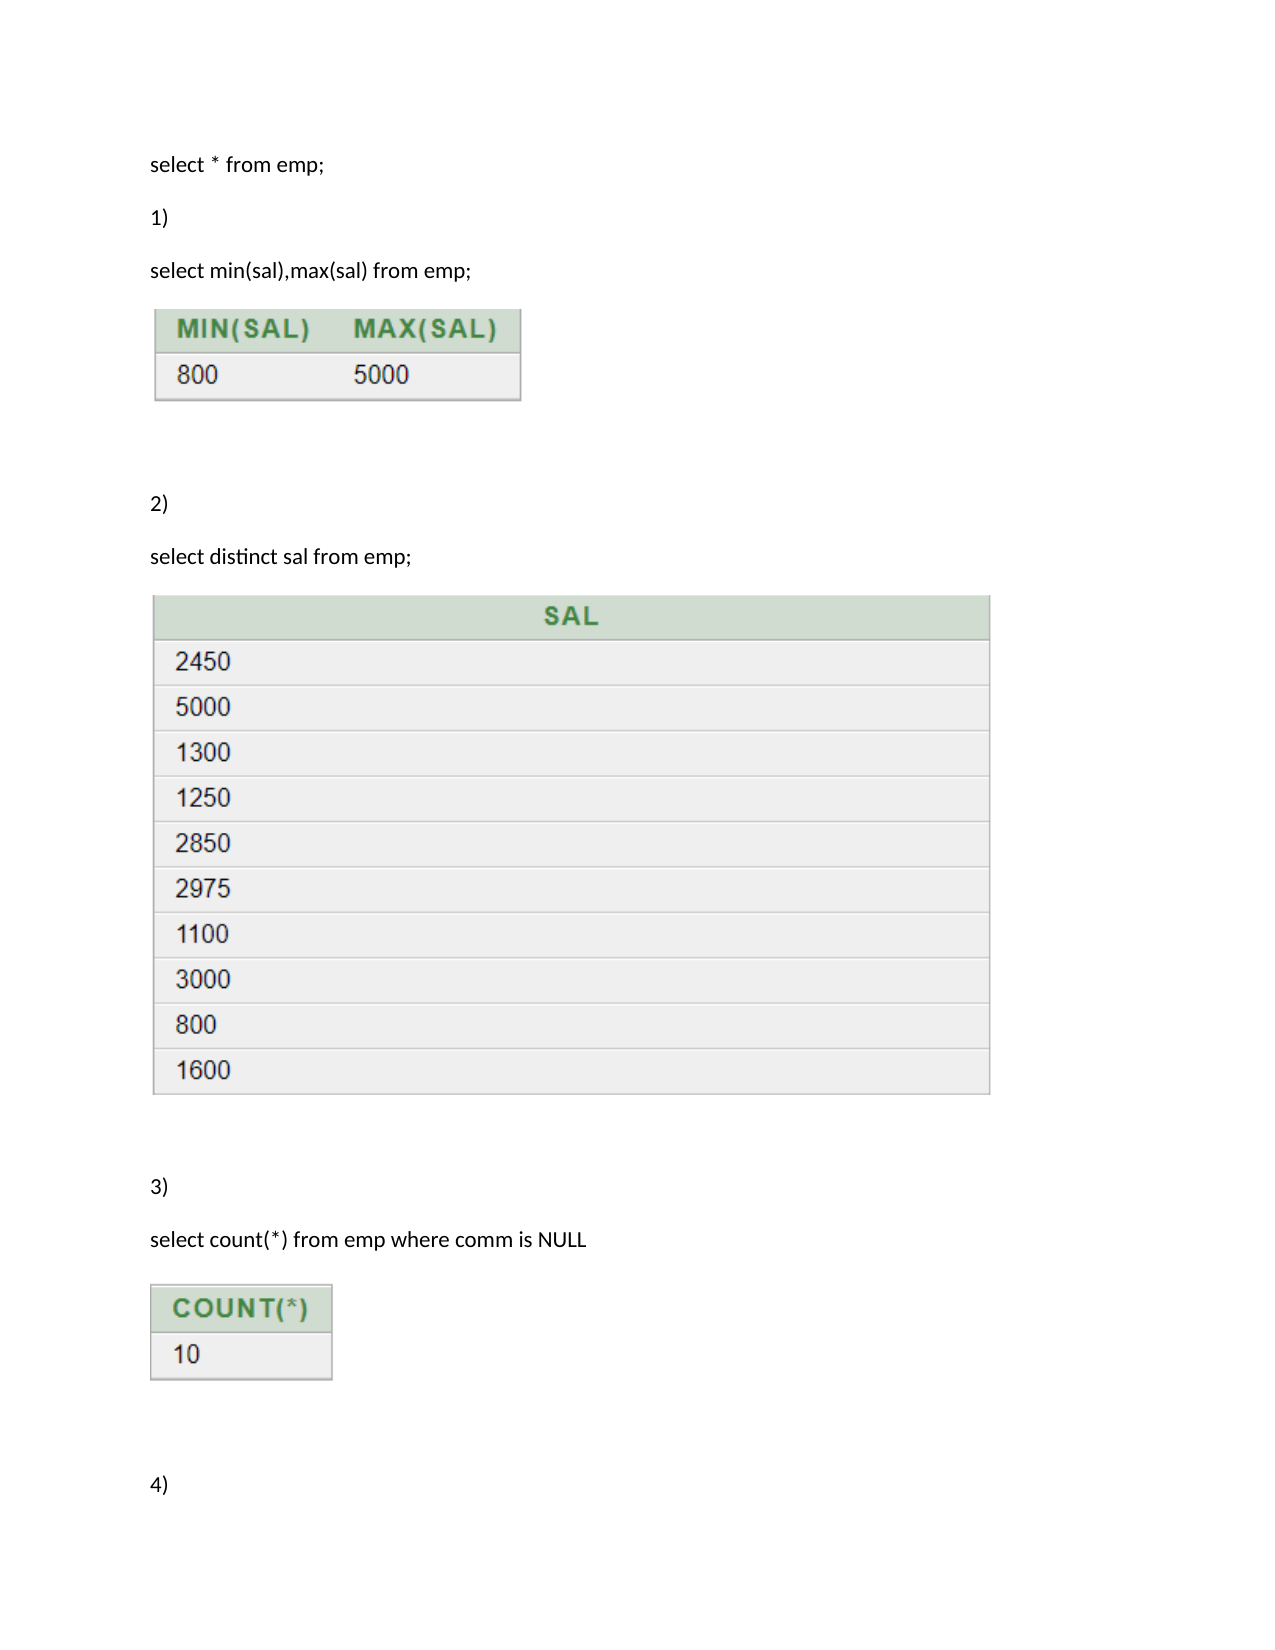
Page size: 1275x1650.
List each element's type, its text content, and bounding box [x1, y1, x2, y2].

text select min(sal),max(sal) from emp; [150, 256, 1125, 284]
text 4) [150, 1470, 1125, 1498]
text 1) [150, 203, 1125, 231]
text select distinct sal from emp; [150, 542, 1125, 570]
text select count(*) from emp where comm is NULL [150, 1226, 1125, 1253]
picture [150, 1278, 344, 1392]
picture [150, 595, 991, 1095]
text select * from emp; [150, 150, 1125, 178]
text 3) [150, 1172, 1125, 1201]
text 2) [150, 489, 1125, 517]
picture [150, 309, 531, 411]
